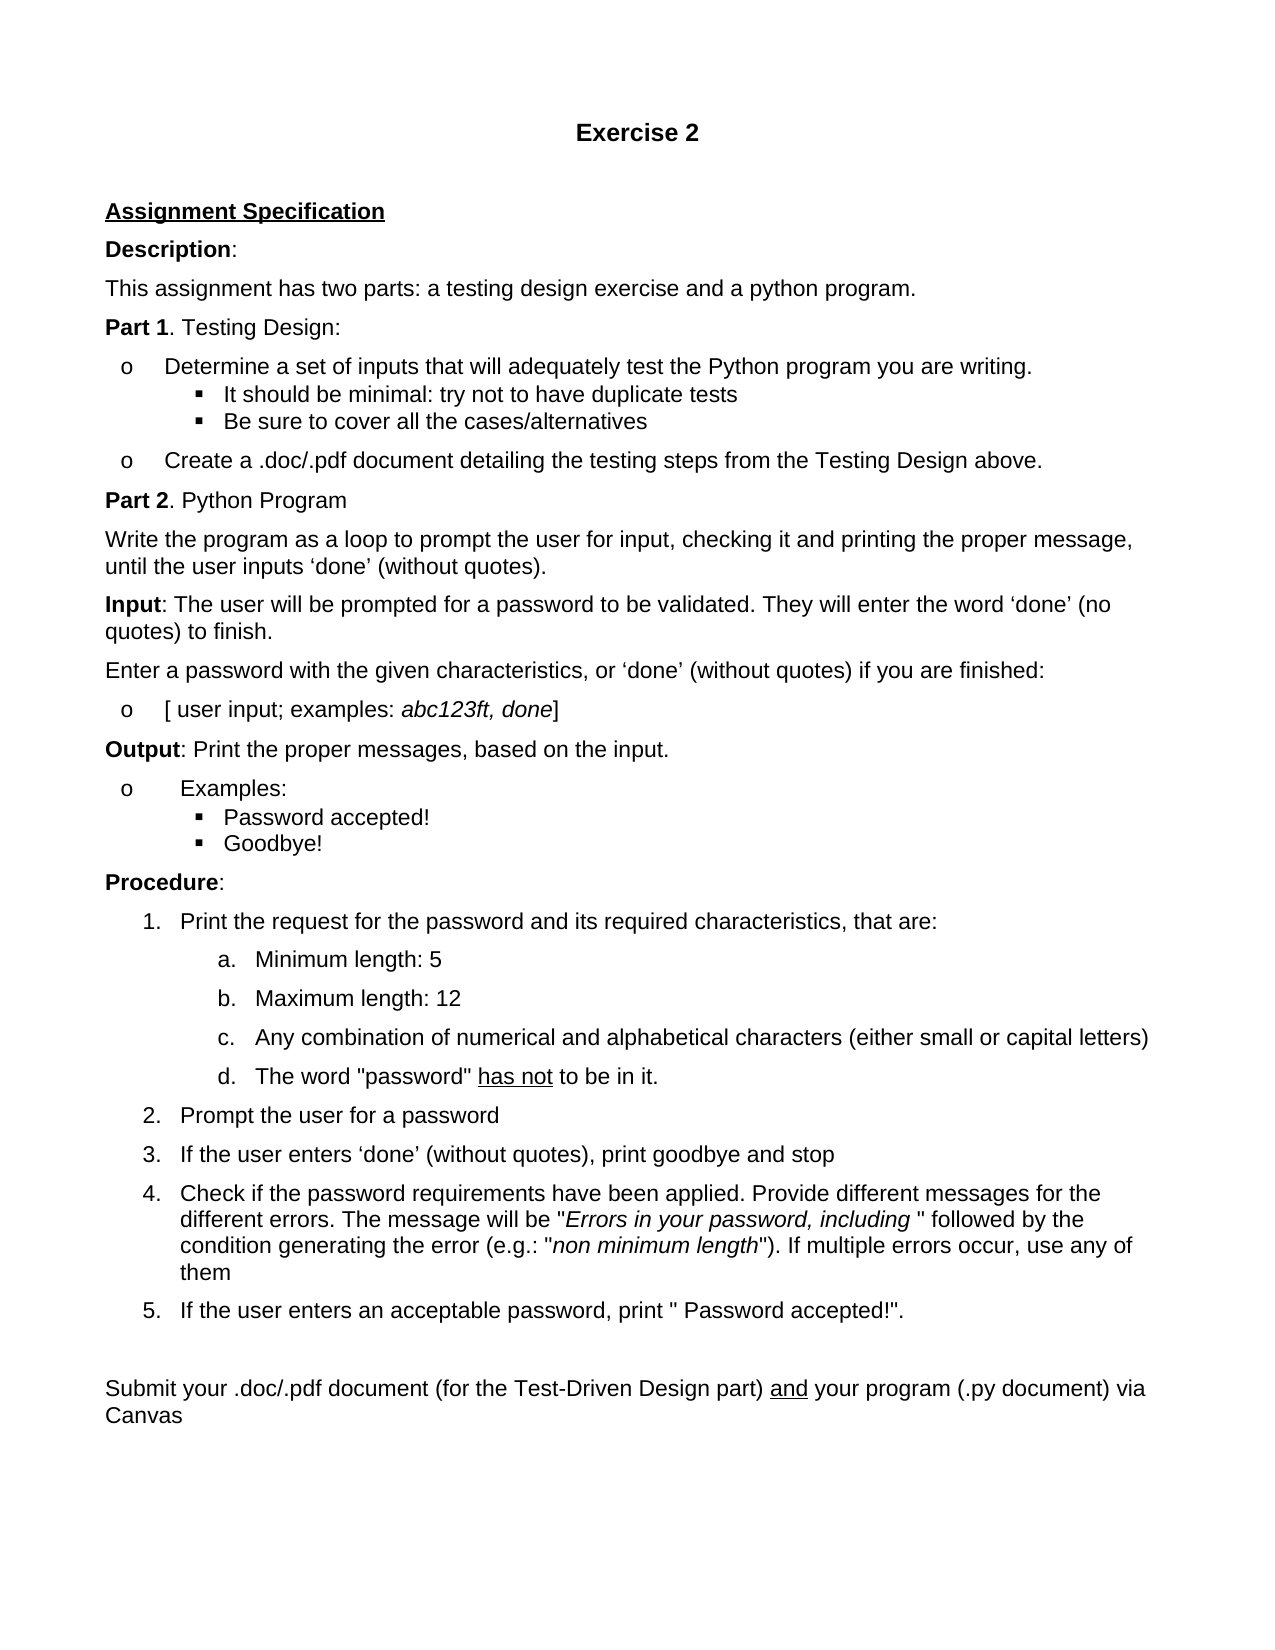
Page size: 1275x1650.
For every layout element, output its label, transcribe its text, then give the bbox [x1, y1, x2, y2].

text Procedure: [105, 869, 1170, 895]
list Minimum length: 5 [217, 946, 1170, 973]
text Assignment Specification [105, 198, 1170, 224]
list Maximum length: 12 [217, 985, 1170, 1012]
list Goodbye! [194, 830, 1170, 856]
list Prompt the user for a password [142, 1102, 1170, 1128]
list If the user enters ‘done’ (without quotes), print goodbye and stop [142, 1141, 1170, 1167]
list Print the request for the password and its required characteristics, that are: [142, 908, 1170, 934]
list Examples: [120, 775, 1170, 803]
list The word "password" has not to be in it. [217, 1063, 1170, 1089]
text Input: The user will be prompted for a password to be validated. They will enter the word ‘done’ (no quotes) to finish. [105, 591, 1170, 644]
list If the user enters an acceptable password, print " Password accepted!". [142, 1297, 1170, 1324]
text This assignment has two parts: a testing design exercise and a python program. [105, 275, 1170, 302]
list [ user input; examples: abc123ft, done] [120, 696, 1170, 724]
list Determine a set of inputs that will adequately test the Python program you are writing. [120, 353, 1170, 381]
list It should be minimal: try not to have duplicate tests [194, 381, 1170, 408]
text Description: [105, 236, 1170, 263]
text Enter a password with the given characteristics, or ‘done’ (without quotes) if you are finished: [105, 657, 1170, 683]
list Be sure to cover all the cases/alternatives [194, 408, 1170, 434]
list Check if the password requirements have been applied. Provide different messages for the different errors. The message will be "Errors in your password, including " followed by the condition generating the error (e.g.: "non minimum length"). If multiple errors occur, use any of them [142, 1179, 1170, 1285]
list Any combination of numerical and alphabetical characters (either small or capital letters) [217, 1024, 1170, 1051]
text Part 2. Python Program [105, 487, 1170, 514]
list Create a .doc/.pdf document detailing the testing steps from the Testing Design above. [120, 447, 1170, 475]
text Submit your .doc/.pdf document (for the Test-Driven Design part) and your program (.py document) via Canvas [105, 1375, 1170, 1428]
text Exercise 2 [105, 117, 1170, 146]
list Password accepted! [194, 803, 1170, 830]
text Output: Print the proper messages, based on the input. [105, 736, 1170, 763]
text Write the program as a loop to prompt the user for input, checking it and printing the proper message, until the user inputs ‘done’ (without quotes). [105, 526, 1170, 579]
text Part 1. Testing Design: [105, 314, 1170, 341]
